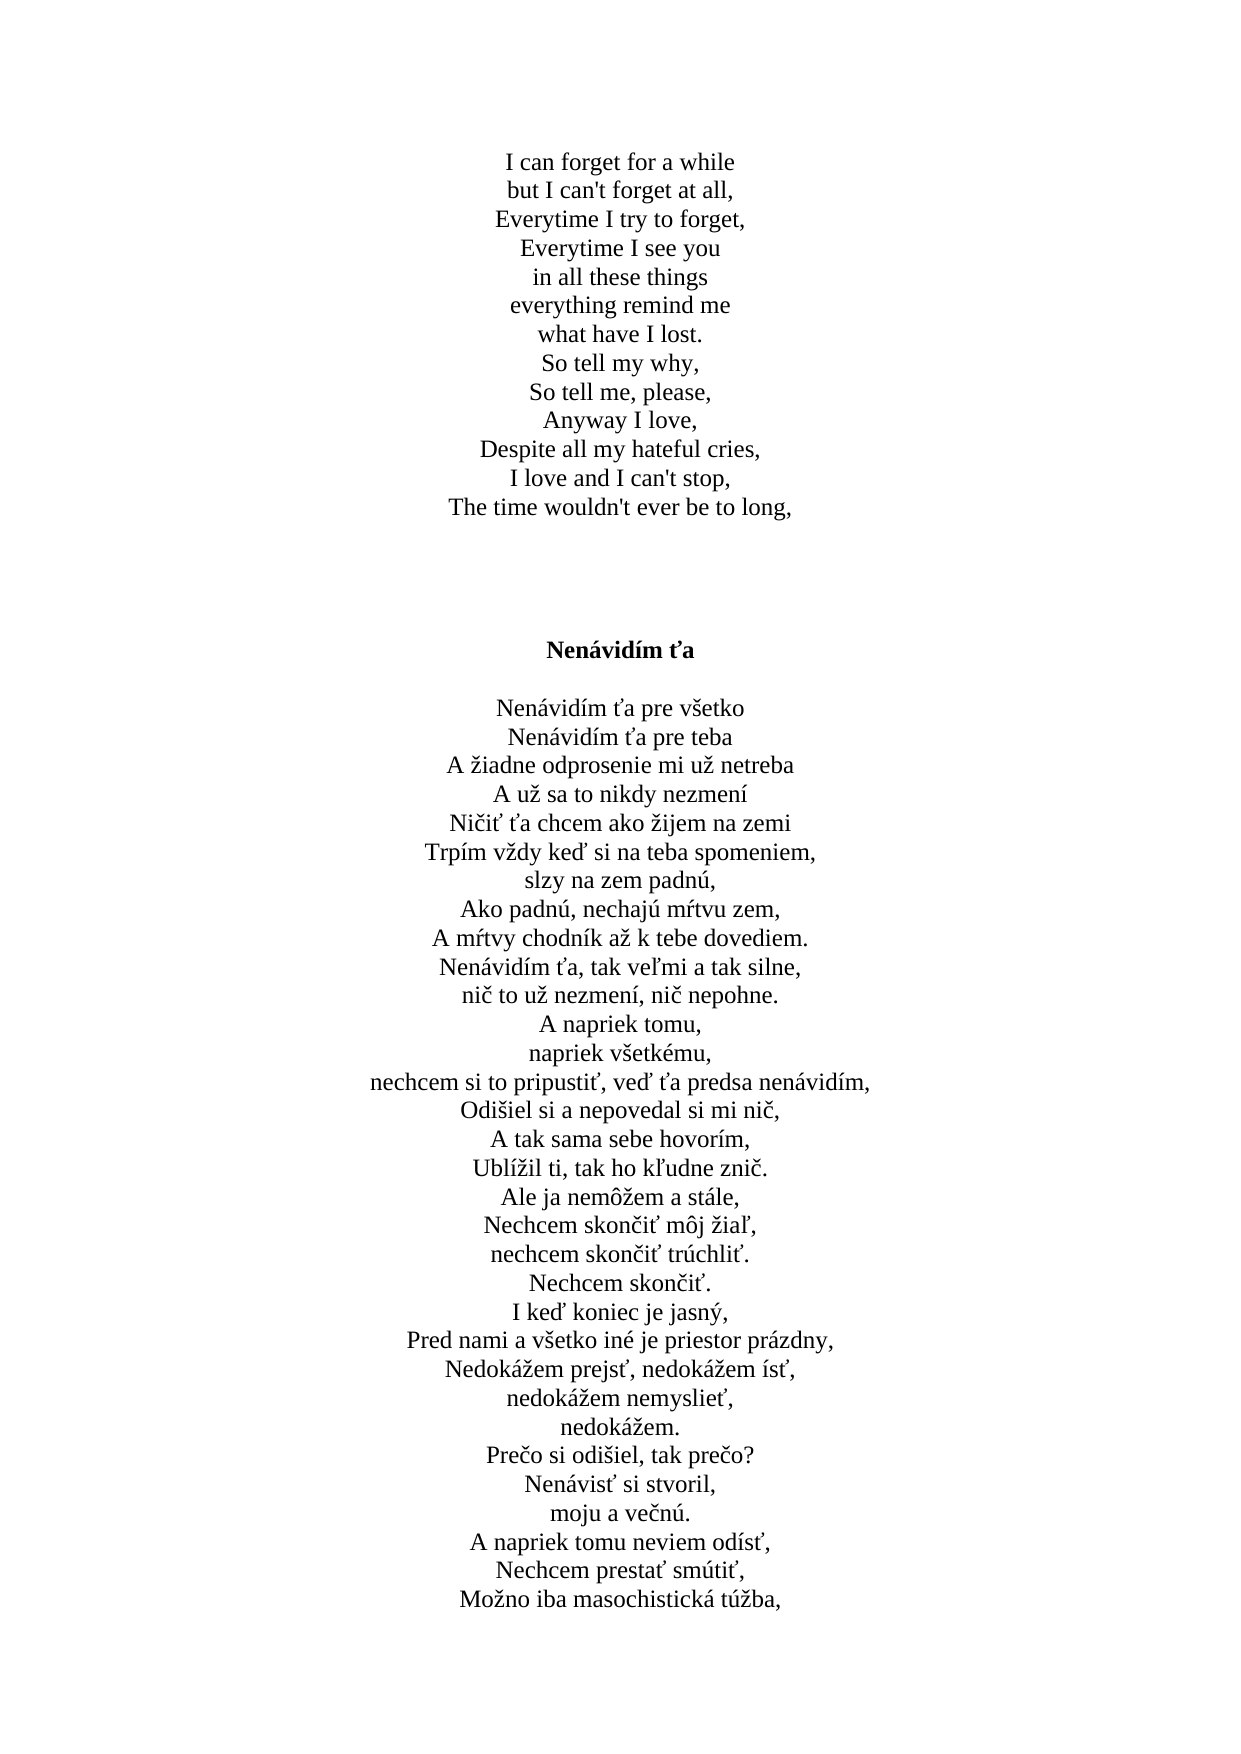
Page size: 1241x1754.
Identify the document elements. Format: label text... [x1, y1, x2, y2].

text Trpím vždy keď si na teba spomeniem, [118, 837, 1122, 866]
text nedokážem. [118, 1412, 1122, 1441]
text Nechcem prestať smútiť, [118, 1556, 1122, 1584]
text but I can't forget at all, [118, 176, 1122, 204]
text Nenávidím ťa [118, 636, 1122, 664]
text I keď koniec je jasný, [118, 1297, 1122, 1326]
text Ale ja nemôžem a stále, [118, 1182, 1122, 1211]
text nedokážem nemyslieť, [118, 1383, 1122, 1412]
text nič to už nezmení, nič nepohne. [118, 981, 1122, 1009]
text napriek všetkému, [118, 1038, 1122, 1067]
text Nenávisť si stvoril, [118, 1469, 1122, 1498]
text slzy na zem padnú, [118, 866, 1122, 894]
text nechcem si to pripustiť, veď ťa predsa nenávidím, [118, 1067, 1122, 1096]
text Nenávidím ťa pre všetko [118, 693, 1122, 722]
text in all these things [118, 262, 1122, 291]
text A tak sama sebe hovorím, [118, 1124, 1122, 1153]
text nechcem skončiť trúchliť. [118, 1239, 1122, 1268]
text A už sa to nikdy nezmení [118, 779, 1122, 808]
text Everytime I see you [118, 233, 1122, 262]
text A mŕtvy chodník až k tebe dovediem. [118, 923, 1122, 952]
text Nechcem skončiť môj žiaľ, [118, 1211, 1122, 1239]
text So tell me, please, [118, 377, 1122, 406]
text A žiadne odprosenie mi už netreba [118, 751, 1122, 779]
text Everytime I try to forget, [118, 204, 1122, 233]
text A napriek tomu neviem odísť, [118, 1527, 1122, 1556]
text I can forget for a while [118, 147, 1122, 176]
text Ublížil ti, tak ho kľudne znič. [118, 1153, 1122, 1182]
text Anyway I love, [118, 406, 1122, 434]
text The time wouldn't ever be to long, [118, 492, 1122, 521]
text Prečo si odišiel, tak prečo? [118, 1441, 1122, 1469]
text Odišiel si a nepovedal si mi nič, [118, 1096, 1122, 1124]
text I love and I can't stop, [118, 463, 1122, 492]
text Ako padnú, nechajú mŕtvu zem, [118, 894, 1122, 923]
text Nenávidím ťa pre teba [118, 722, 1122, 751]
text Pred nami a všetko iné je priestor prázdny, [118, 1326, 1122, 1354]
text Despite all my hateful cries, [118, 434, 1122, 463]
text Ničiť ťa chcem ako žijem na zemi [118, 808, 1122, 837]
text A napriek tomu, [118, 1009, 1122, 1038]
text what have I lost. [118, 319, 1122, 348]
text So tell my why, [118, 348, 1122, 377]
text Nechcem skončiť. [118, 1268, 1122, 1297]
text Nenávidím ťa, tak veľmi a tak silne, [118, 952, 1122, 981]
text Možno iba masochistická túžba, [118, 1584, 1122, 1613]
text everything remind me [118, 291, 1122, 319]
text Nedokážem prejsť, nedokážem ísť, [118, 1354, 1122, 1383]
text moju a večnú. [118, 1498, 1122, 1527]
